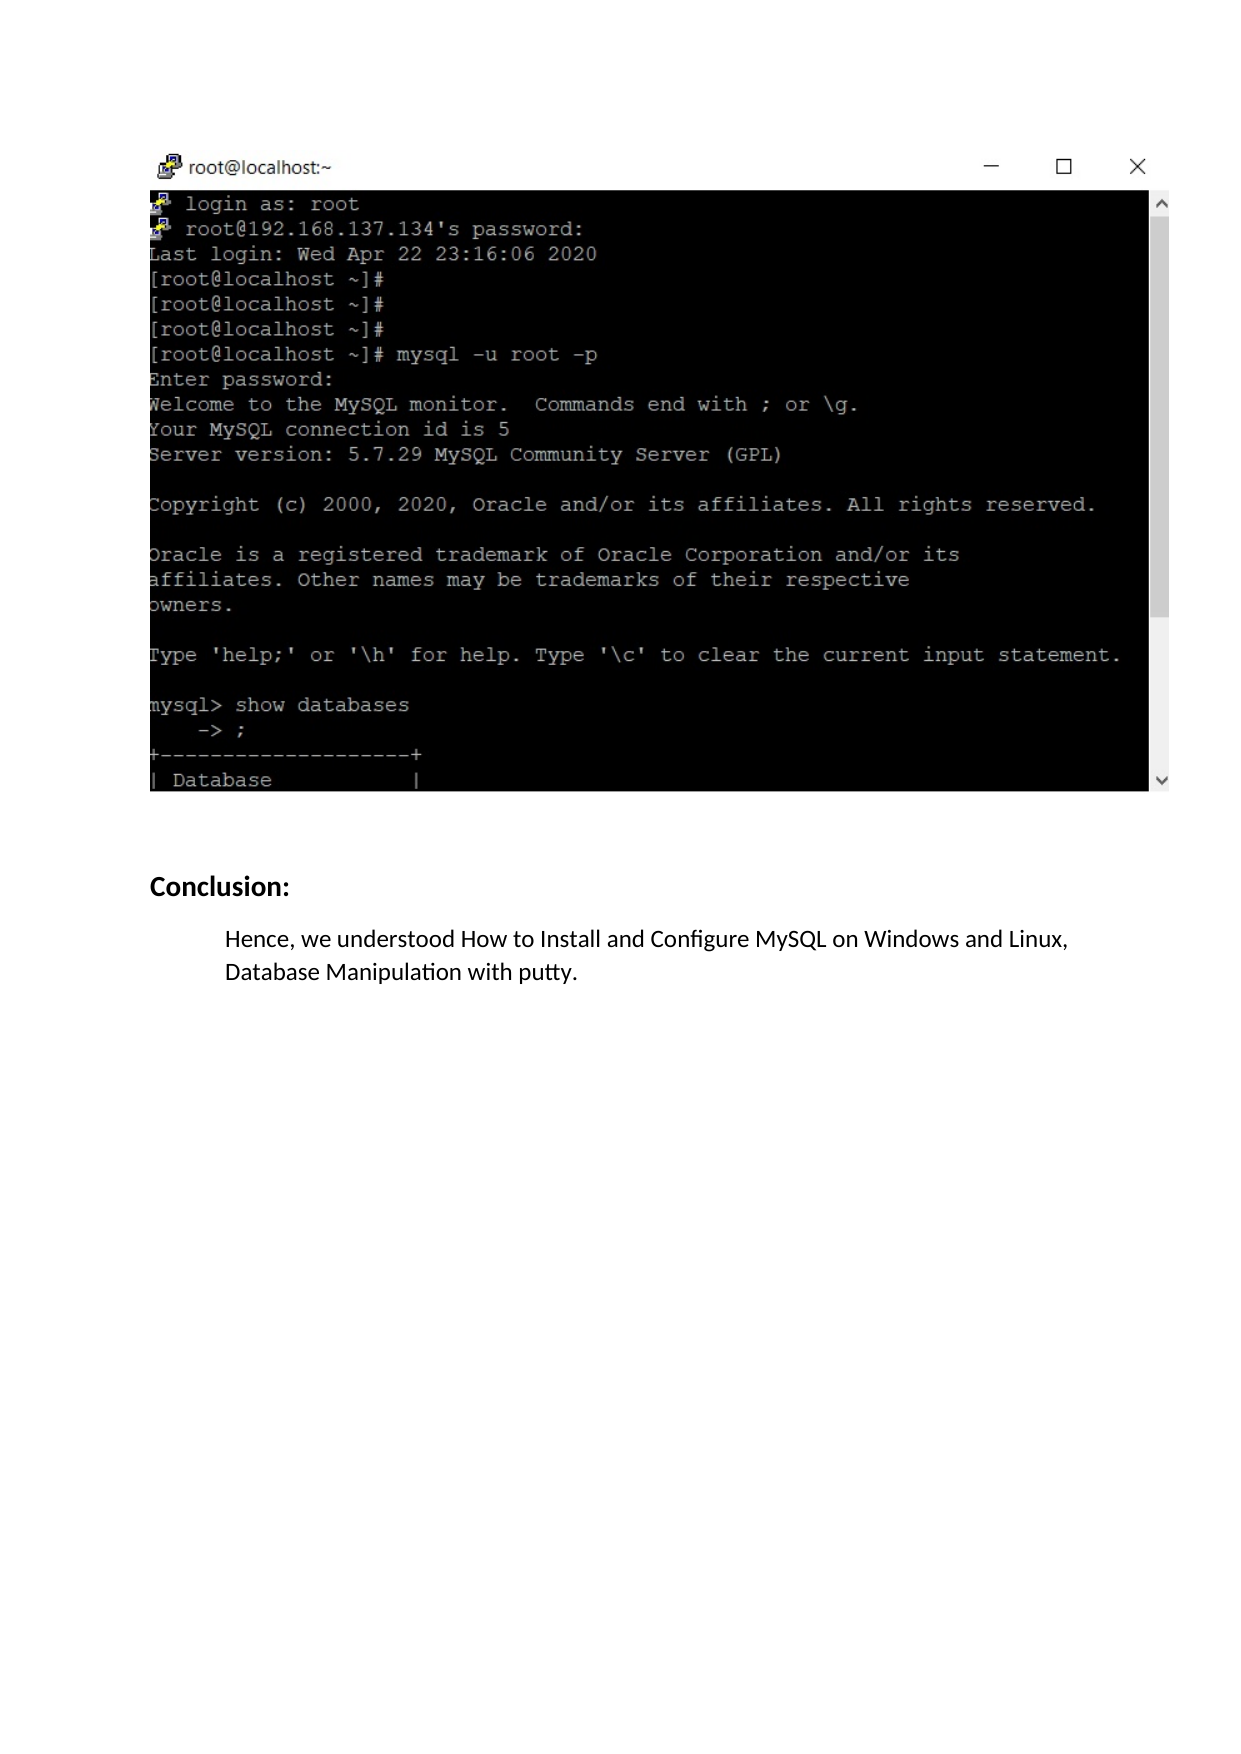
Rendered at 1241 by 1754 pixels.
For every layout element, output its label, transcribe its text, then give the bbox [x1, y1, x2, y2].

text Hence, we understood How to Install and Configure MySQL on Windows and Linux, Database Manipulation with putty. [225, 923, 1090, 986]
picture [150, 150, 1169, 794]
text Conclusion: [150, 868, 1090, 903]
